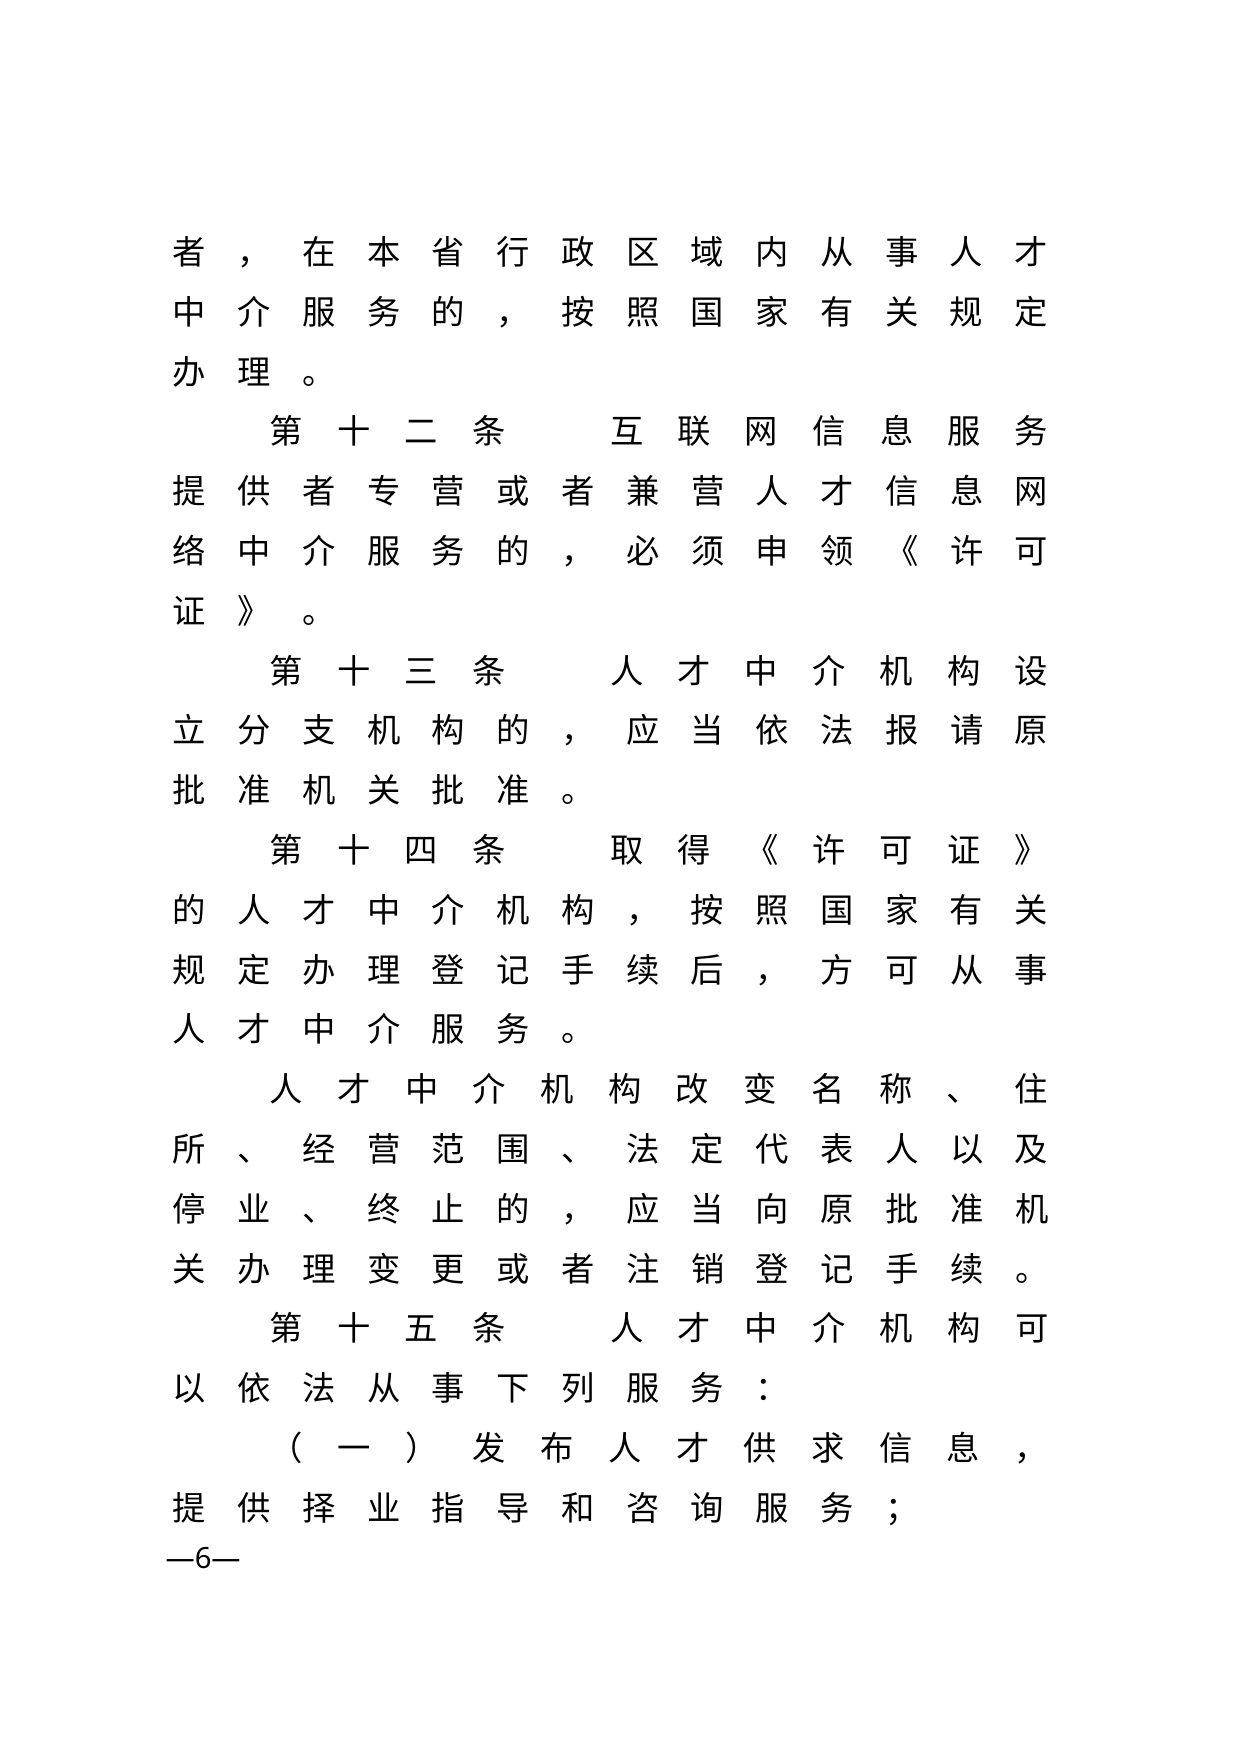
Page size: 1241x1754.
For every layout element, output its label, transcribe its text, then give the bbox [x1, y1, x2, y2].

text 人才中介机构改变名称、住所、经营范围、法定代表人以及停业、终止的，应当向原批准机关办理变更或者注销登记手续。 [172, 1057, 1079, 1296]
text 第十三条 人才中介机构设立分支机构的，应当依法报请原批准机关批准。 [172, 639, 1079, 818]
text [172, 220, 1079, 399]
text 第十二条 互联网信息服务提供者专营或者兼营人才信息网络中介服务的，必须申领《许可证》。 [172, 399, 1079, 639]
text （一）发布人才供求信息，提供择业指导和咨询服务； [172, 1416, 1079, 1536]
text 第十四条 取得《许可证》的人才中介机构，按照国家有关规定办理登记手续后，方可从事人才中介服务。 [172, 818, 1079, 1057]
text 第十五条 人才中介机构可以依法从事下列服务： [172, 1296, 1079, 1416]
